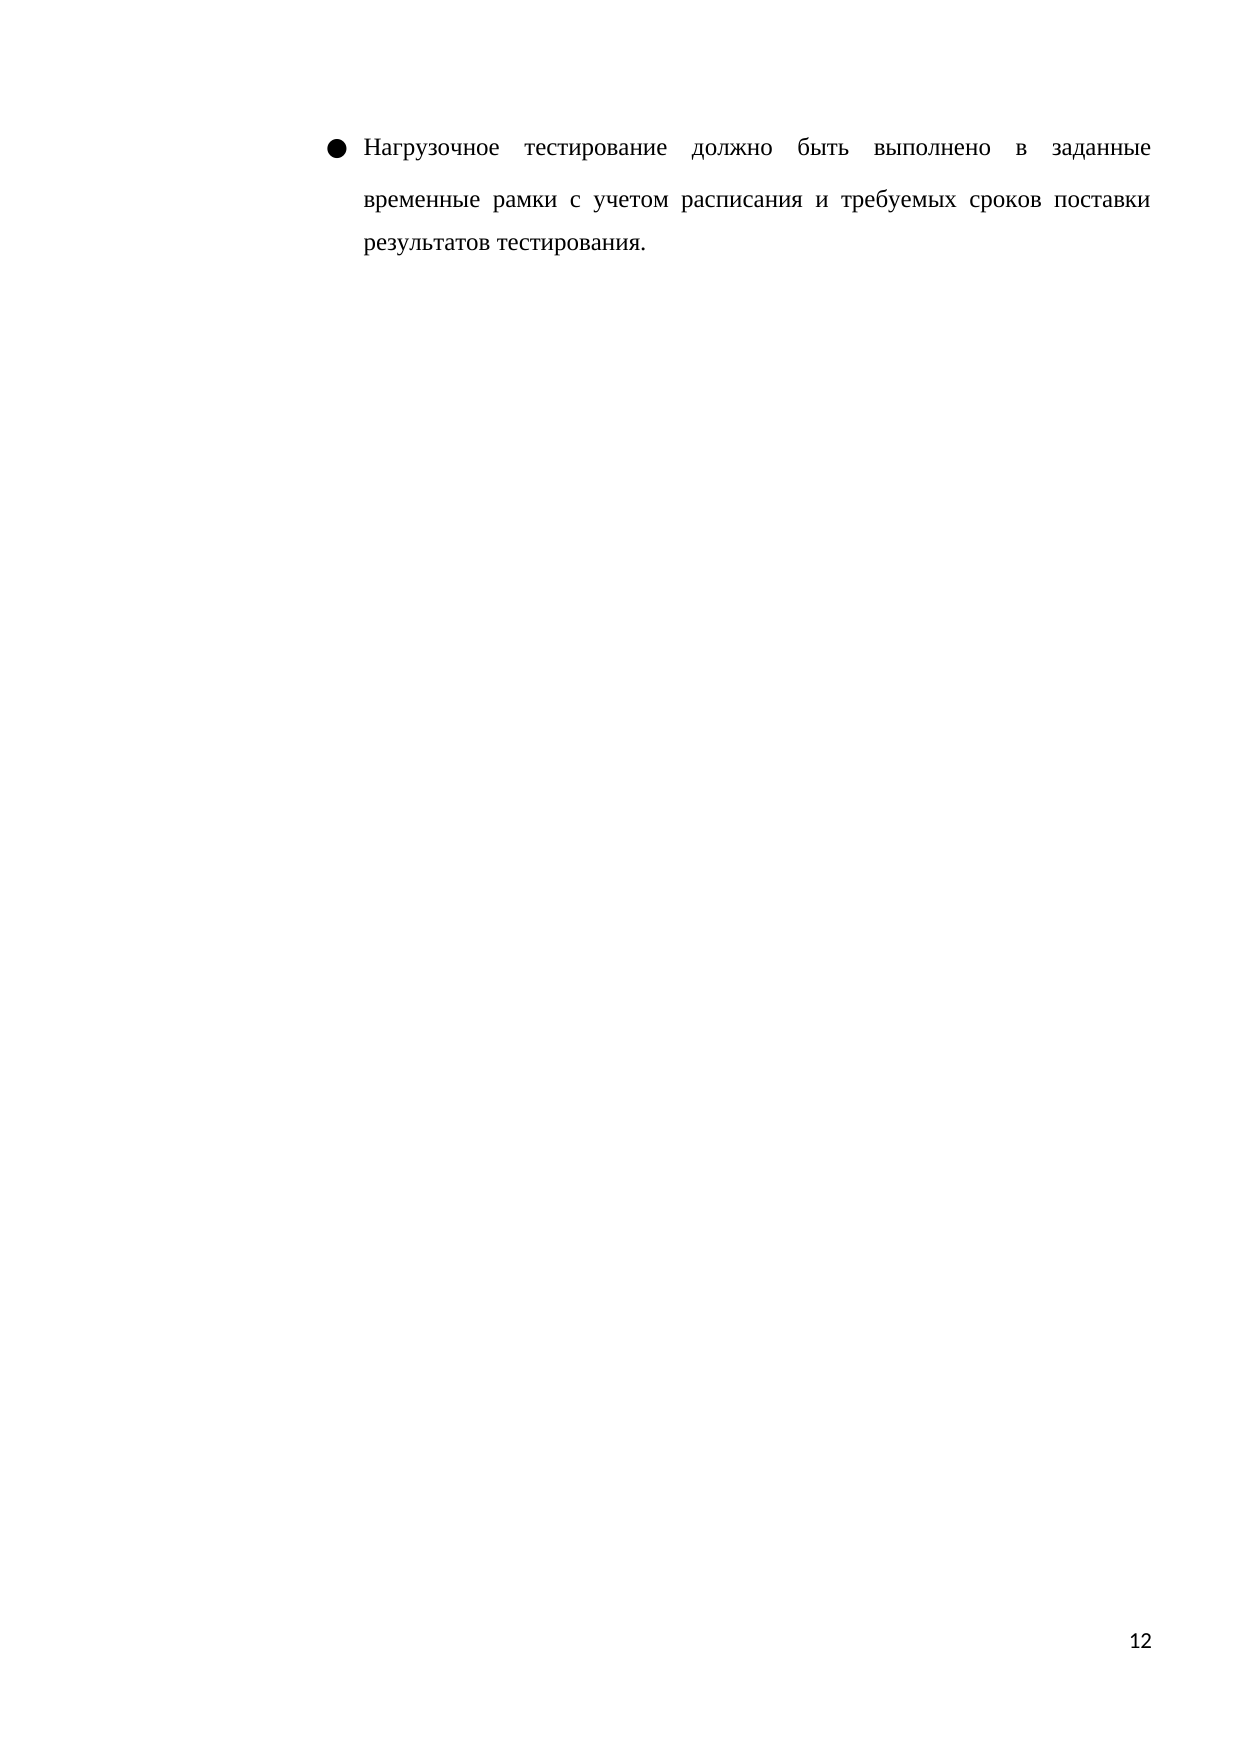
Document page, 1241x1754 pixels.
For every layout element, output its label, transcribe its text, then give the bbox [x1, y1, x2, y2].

list Нагрузочное тестирование должно быть выполнено в заданные временные рамки с учетом расписания и требуемых сроков поставки результатов тестирования. [326, 118, 1152, 256]
